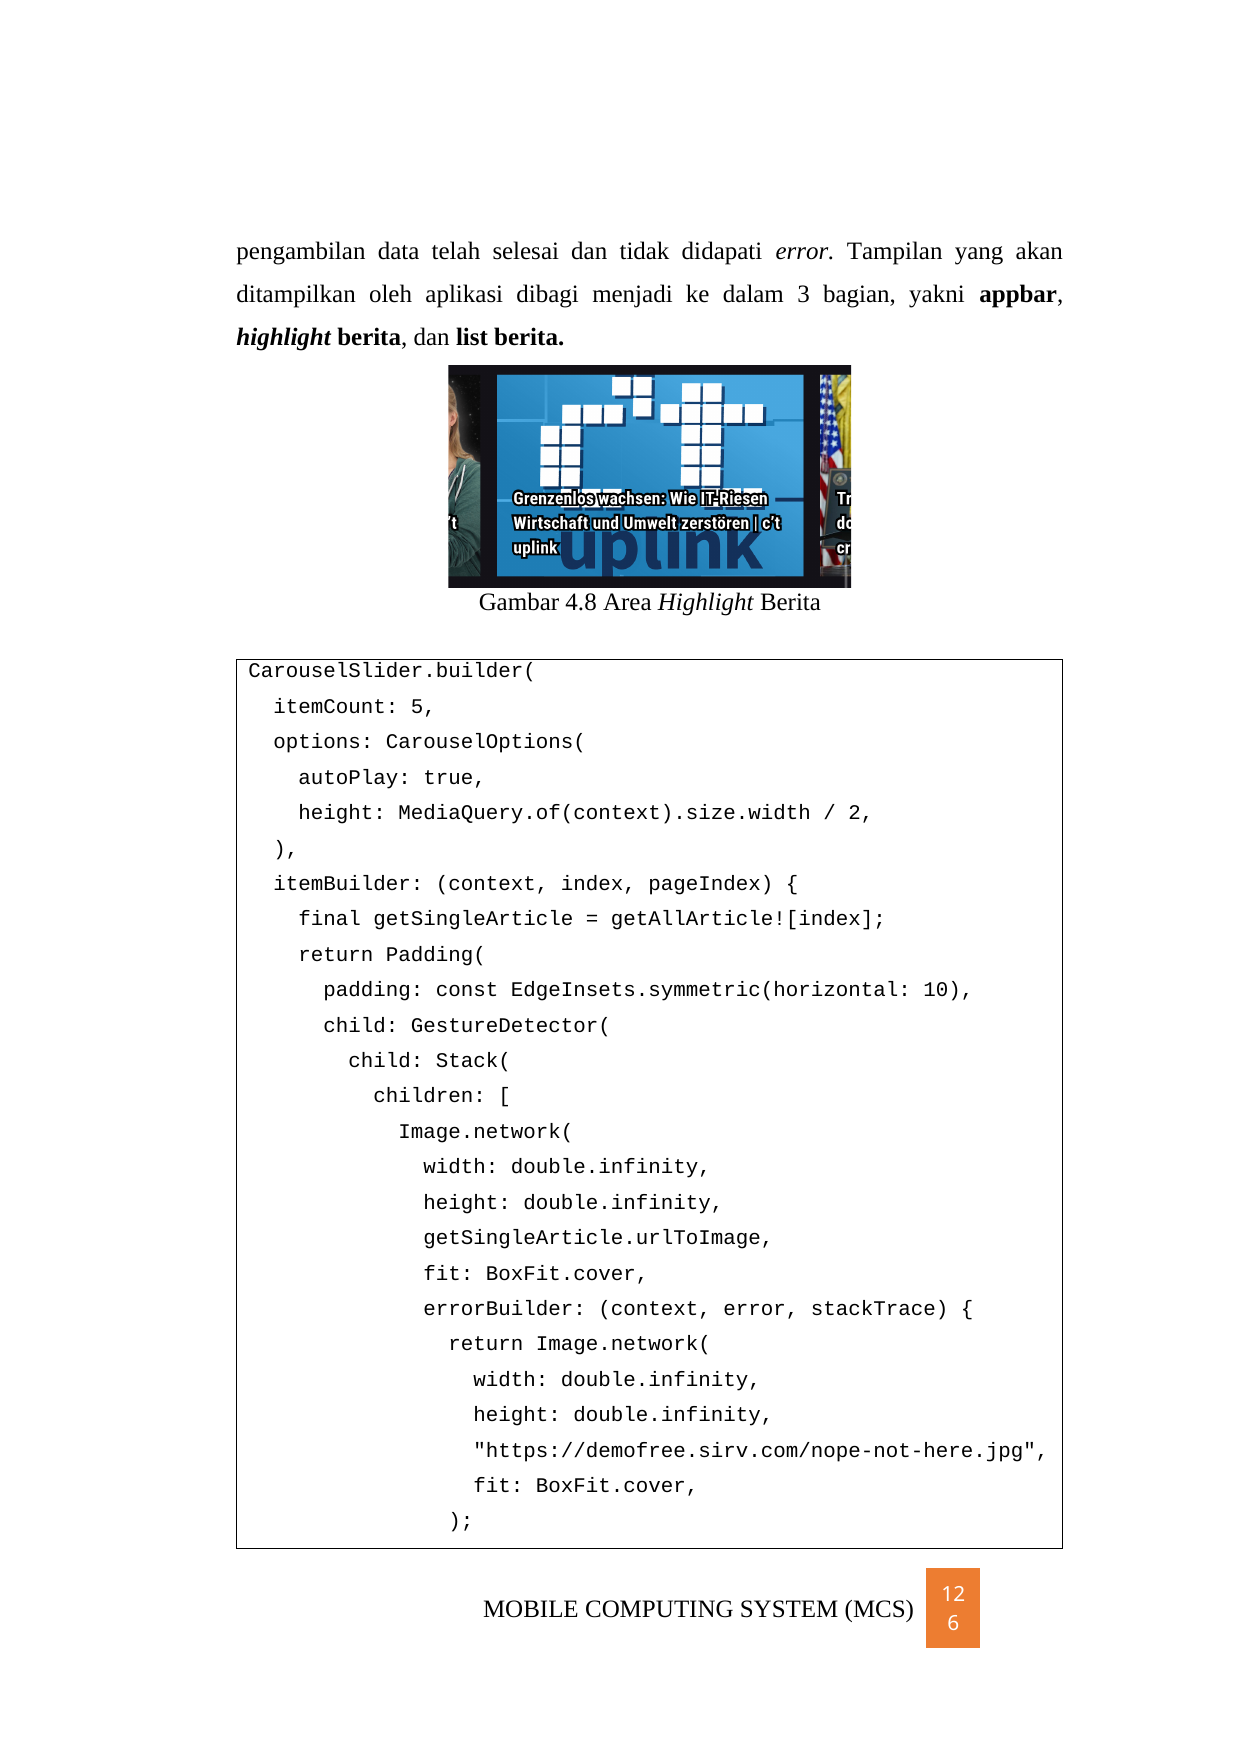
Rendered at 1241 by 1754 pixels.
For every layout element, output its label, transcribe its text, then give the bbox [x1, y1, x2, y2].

text Gambar 4.8 Area Highlight Berita [236, 587, 1063, 616]
picture [448, 365, 852, 588]
